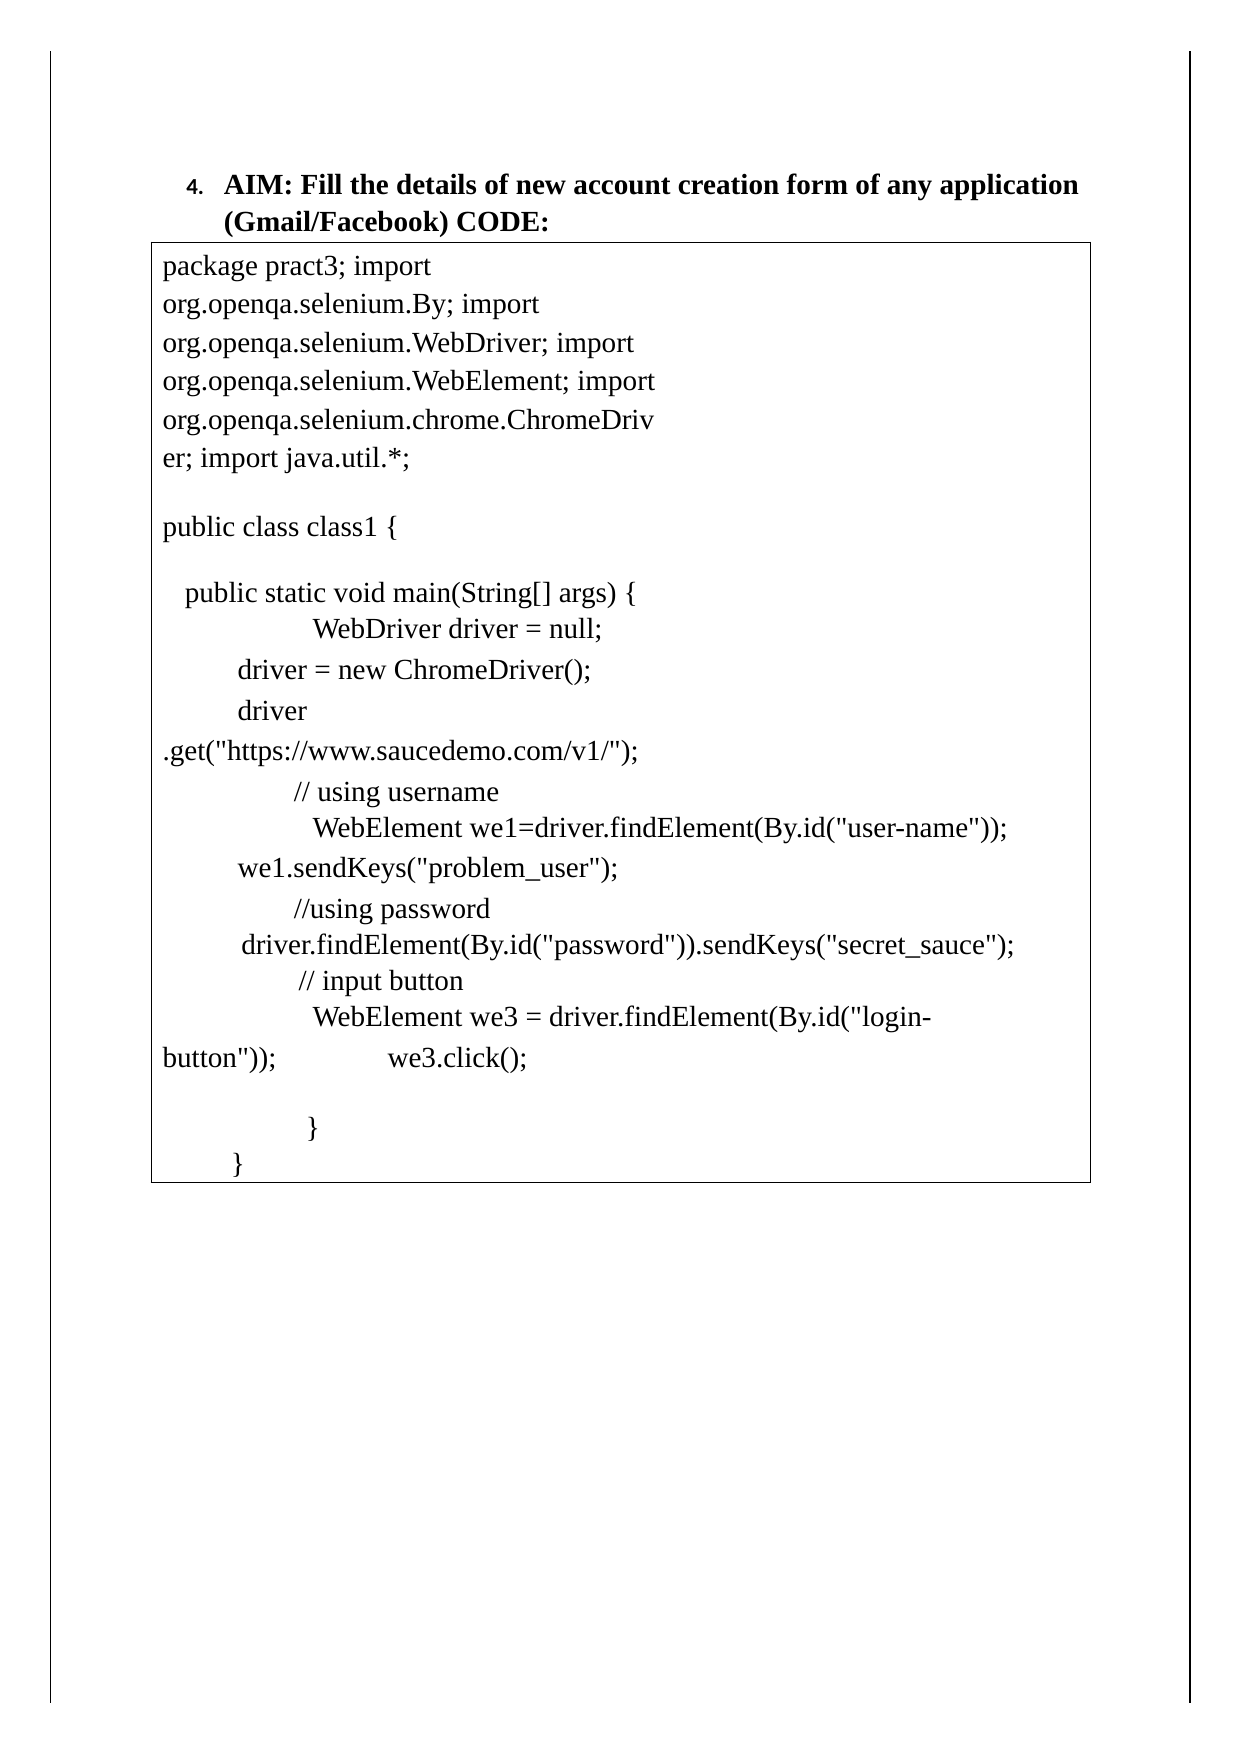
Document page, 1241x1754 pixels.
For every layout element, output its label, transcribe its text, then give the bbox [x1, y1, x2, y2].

list AIM: Fill the details of new account creation form of any application (Gmail/Facebook) CODE: [186, 167, 1100, 238]
table_header package pract3; import org.openqa.selenium.By; import org.openqa.selenium.WebDriver; import org.openqa.selenium.WebElement; import org.openqa.selenium.chrome.ChromeDriver; import java.util.*; public class class1 { public static void main(String[] args) { WebDriver driver = null; driver = new ChromeDriver(); driver .get("https://www.saucedemo.com/v1/"); // using username WebElement we1=driver.findElement(By.id("user-name")); we1.sendKeys("problem_user"); //using password driver.findElement(By.id("password")).sendKeys("secret_sauce"); // input button WebElement we3 = driver.findElement(By.id("login-button")); we3.click(); } } [152, 243, 1090, 1182]
